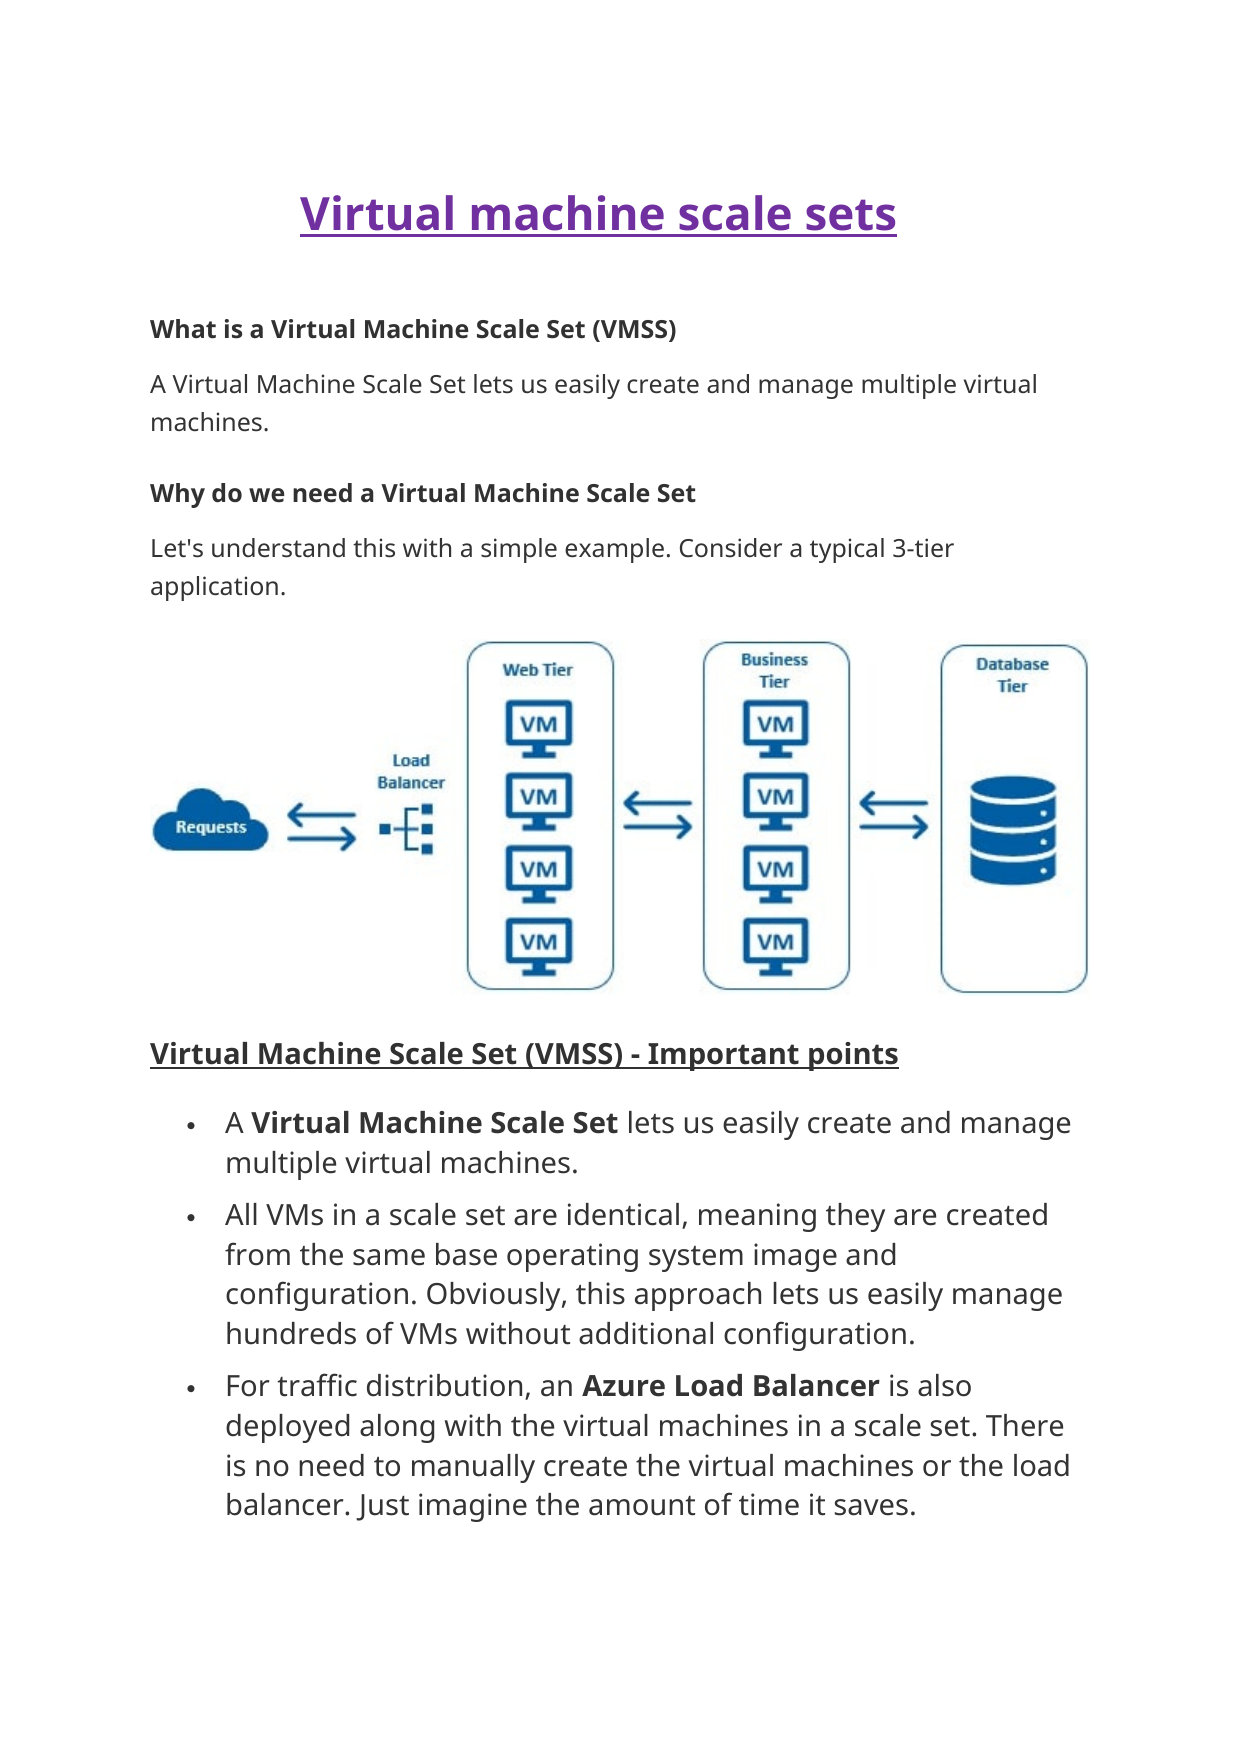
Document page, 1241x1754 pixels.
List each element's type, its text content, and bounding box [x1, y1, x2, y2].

text Virtual machine scale sets [225, 181, 1090, 244]
subtitle Why do we need a Virtual Machine Scale Set [150, 476, 1090, 510]
text A Virtual Machine Scale Set lets us easily create and manage multiple virtual machines. [150, 363, 1090, 438]
list For traffic distribution, an Azure Load Balancer is also deployed along with the virtual machines in a scale set. There is no need to manually create the virtual machines or the load balancer. Just imagine the amount of time it saves. [187, 1366, 1090, 1524]
subtitle Virtual Machine Scale Set (VMSS) - Important points [150, 1033, 1090, 1073]
picture [150, 639, 1091, 996]
text Let's understand this with a simple example. Consider a typical 3-tier application. [150, 527, 1090, 602]
list A Virtual Machine Scale Set lets us easily create and manage multiple virtual machines. [187, 1102, 1090, 1182]
list All VMs in a scale set are identical, meaning they are created from the same base operating system image and configuration. Obviously, this approach lets us easily manage hundreds of VMs without additional configuration. [187, 1194, 1090, 1353]
subtitle What is a Virtual Machine Scale Set (VMSS) [150, 312, 1090, 346]
